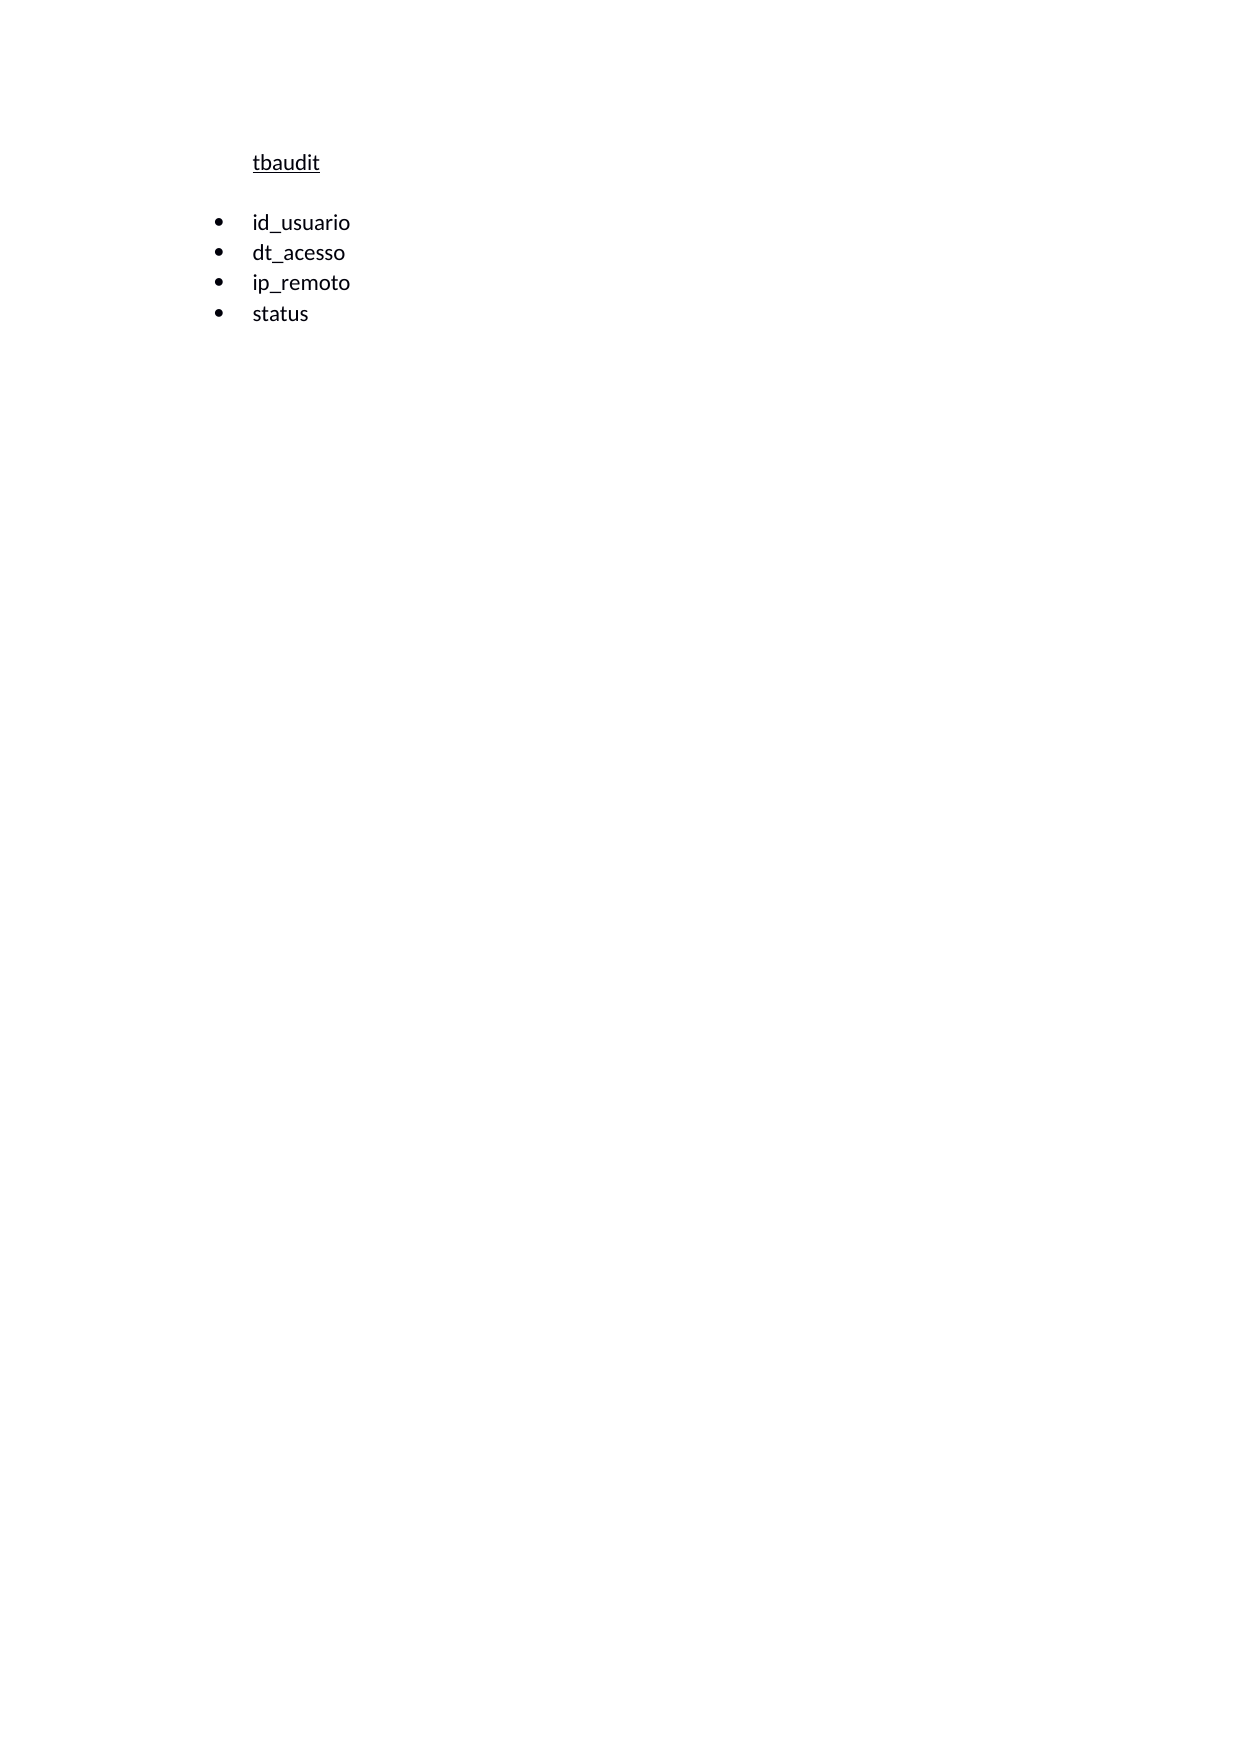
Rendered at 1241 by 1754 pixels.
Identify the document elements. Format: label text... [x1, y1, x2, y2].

list status [215, 299, 1063, 327]
list dt_acesso [215, 238, 1063, 266]
list tbaudit [252, 148, 1063, 176]
list id_usuario [215, 208, 1063, 236]
list ip_remoto [215, 268, 1063, 296]
